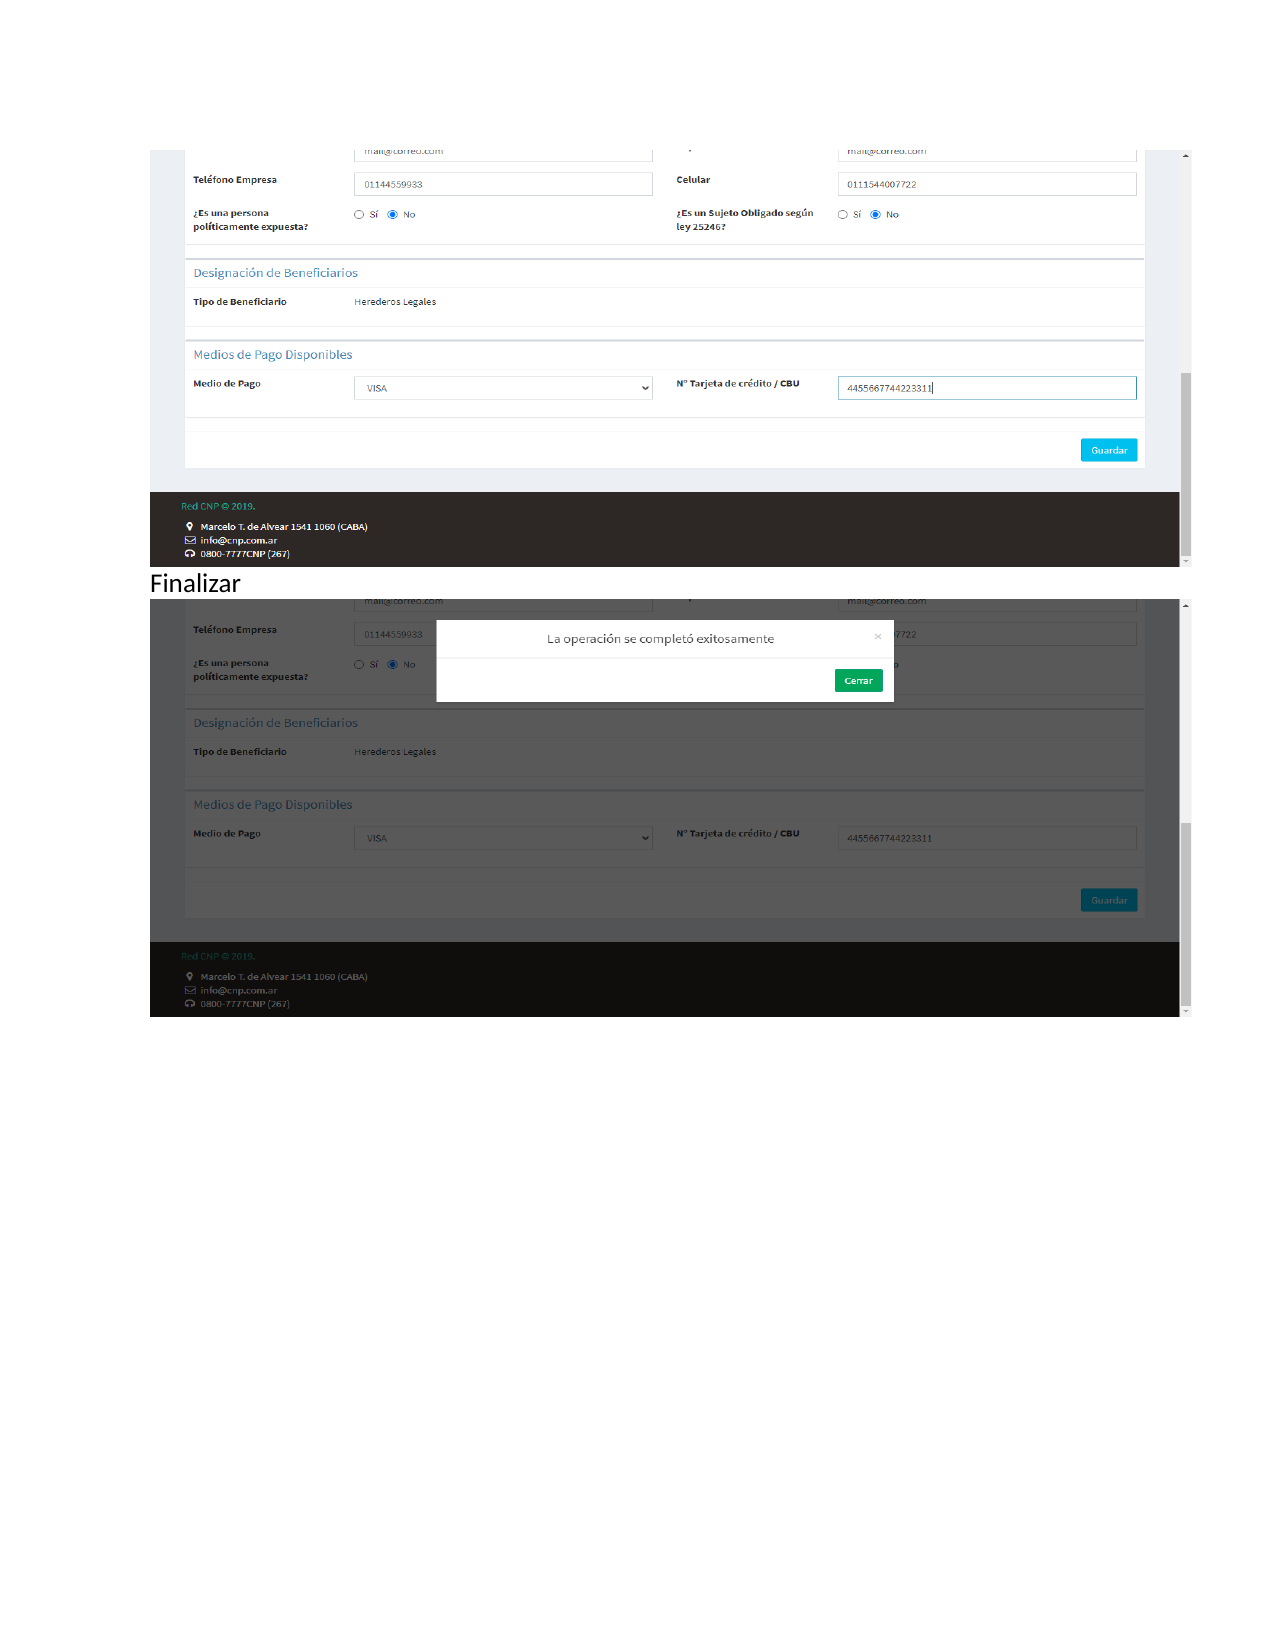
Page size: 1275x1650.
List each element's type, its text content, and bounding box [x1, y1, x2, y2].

picture [150, 186, 1192, 604]
text Medios de pago [150, 150, 1125, 186]
text Finalizar [150, 604, 1125, 640]
picture [150, 640, 1192, 1057]
